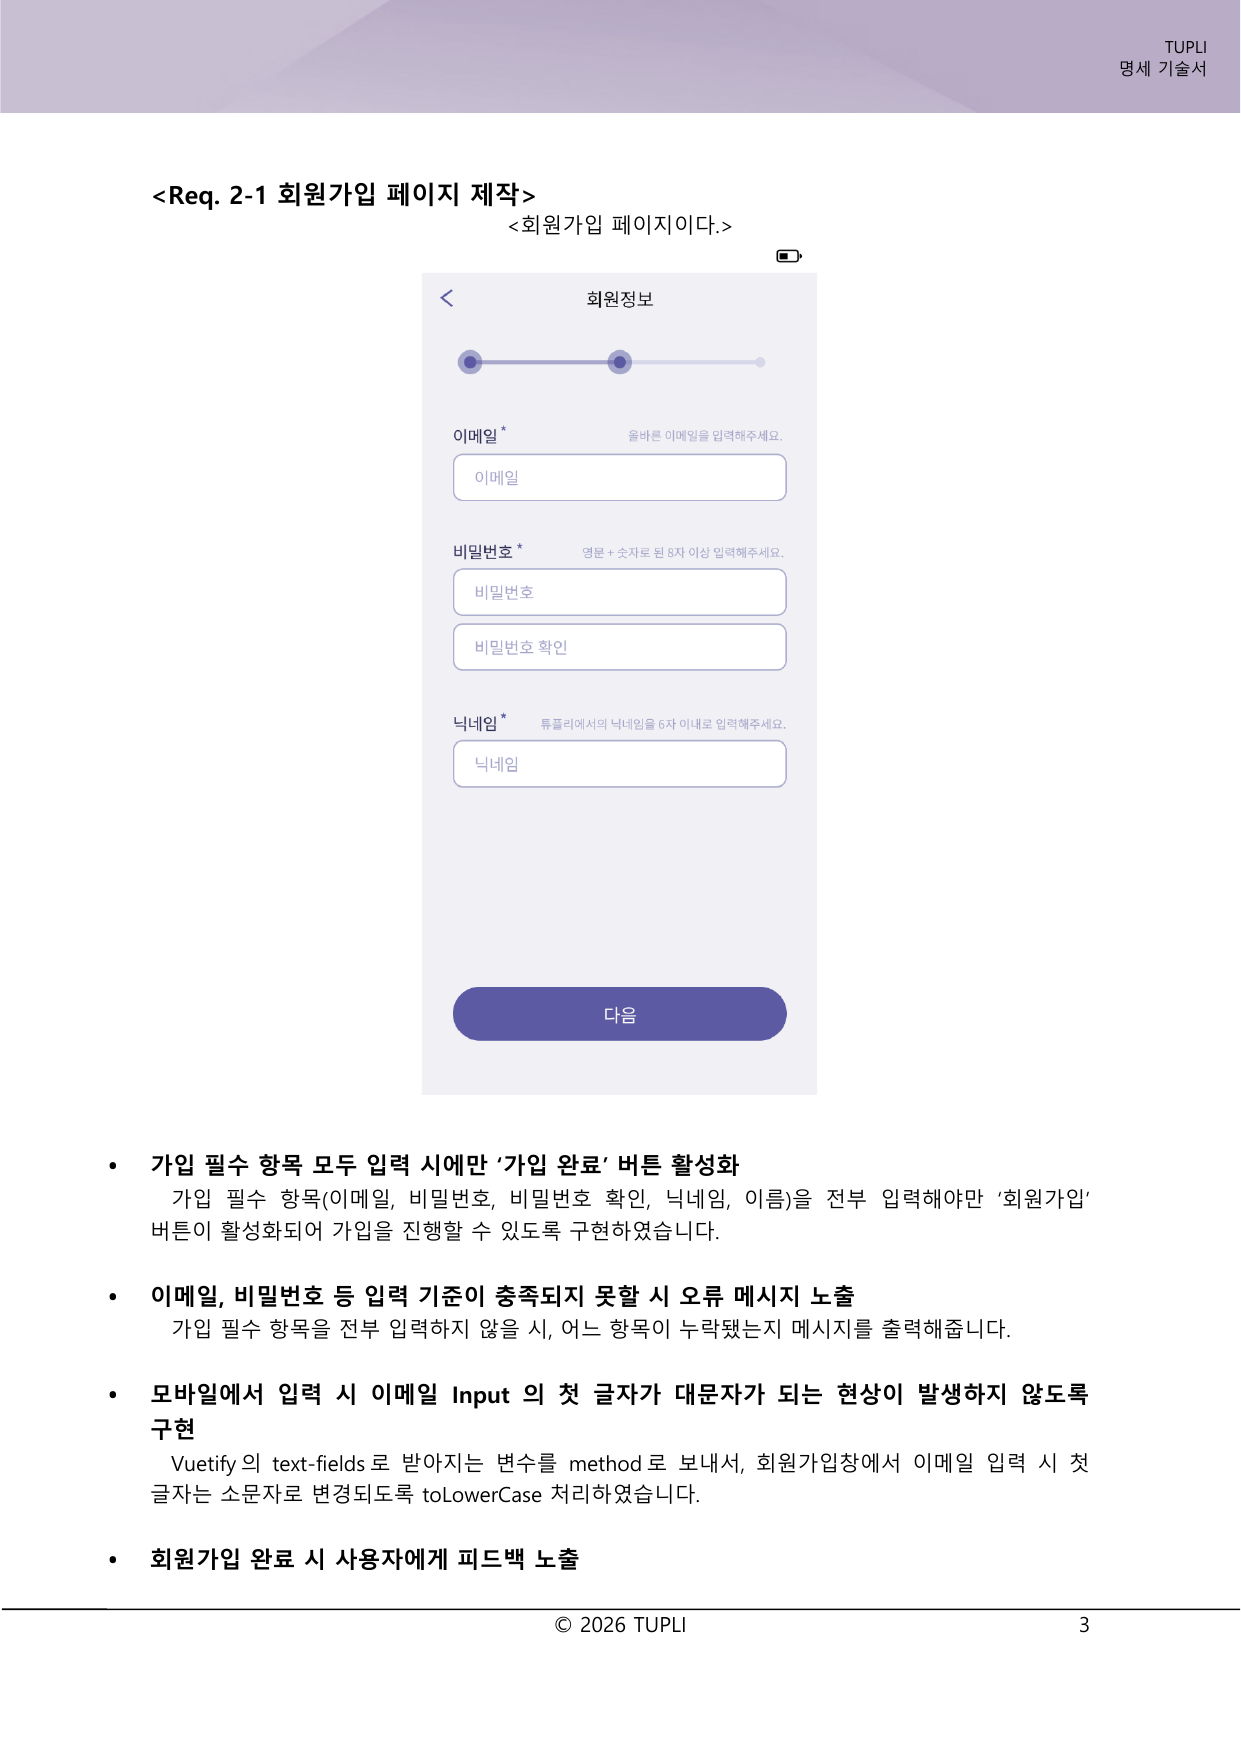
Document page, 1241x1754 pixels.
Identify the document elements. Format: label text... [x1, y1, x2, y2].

list 이메일, 비밀번호 등 입력 기준이 충족되지 못할 시 오류 메시지 노출 [108, 1280, 1090, 1310]
picture [421, 238, 818, 1095]
text <Req. 2-1 회원가입 페이지 제작> [150, 177, 1090, 210]
list 모바일에서 입력 시 이메일 Input 의 첫 글자가 대문자가 되는 현상이 발생하지 않도록 구현 [108, 1378, 1090, 1444]
text <회원가입 페이지이다.> [150, 210, 1090, 238]
text 가입 필수 항목을 전부 입력하지 않을 시, 어느 항목이 누락됐는지 메시지를 출력해줍니다. [171, 1315, 1090, 1343]
text Vuetify의 text-fields로 받아지는 변수를 method로 보내서, 회원가입창에서 이메일 입력 시 첫 글자는 소문자로 변경되도록 toLowerCase 처리하였습니다. [150, 1448, 1090, 1508]
list 가입 필수 항목 모두 입력 시에만 ‘가입 완료’ 버튼 활성화 [108, 1149, 1090, 1180]
list 회원가입 완료 시 사용자에게 피드백 노출 [108, 1544, 1090, 1574]
text 가입 필수 항목(이메일, 비밀번호, 비밀번호 확인, 닉네임, 이름)을 전부 입력해야만 ‘회원가입’ 버튼이 활성화되어 가입을 진행할 수 있도록 구현하였습니다. [150, 1184, 1090, 1244]
